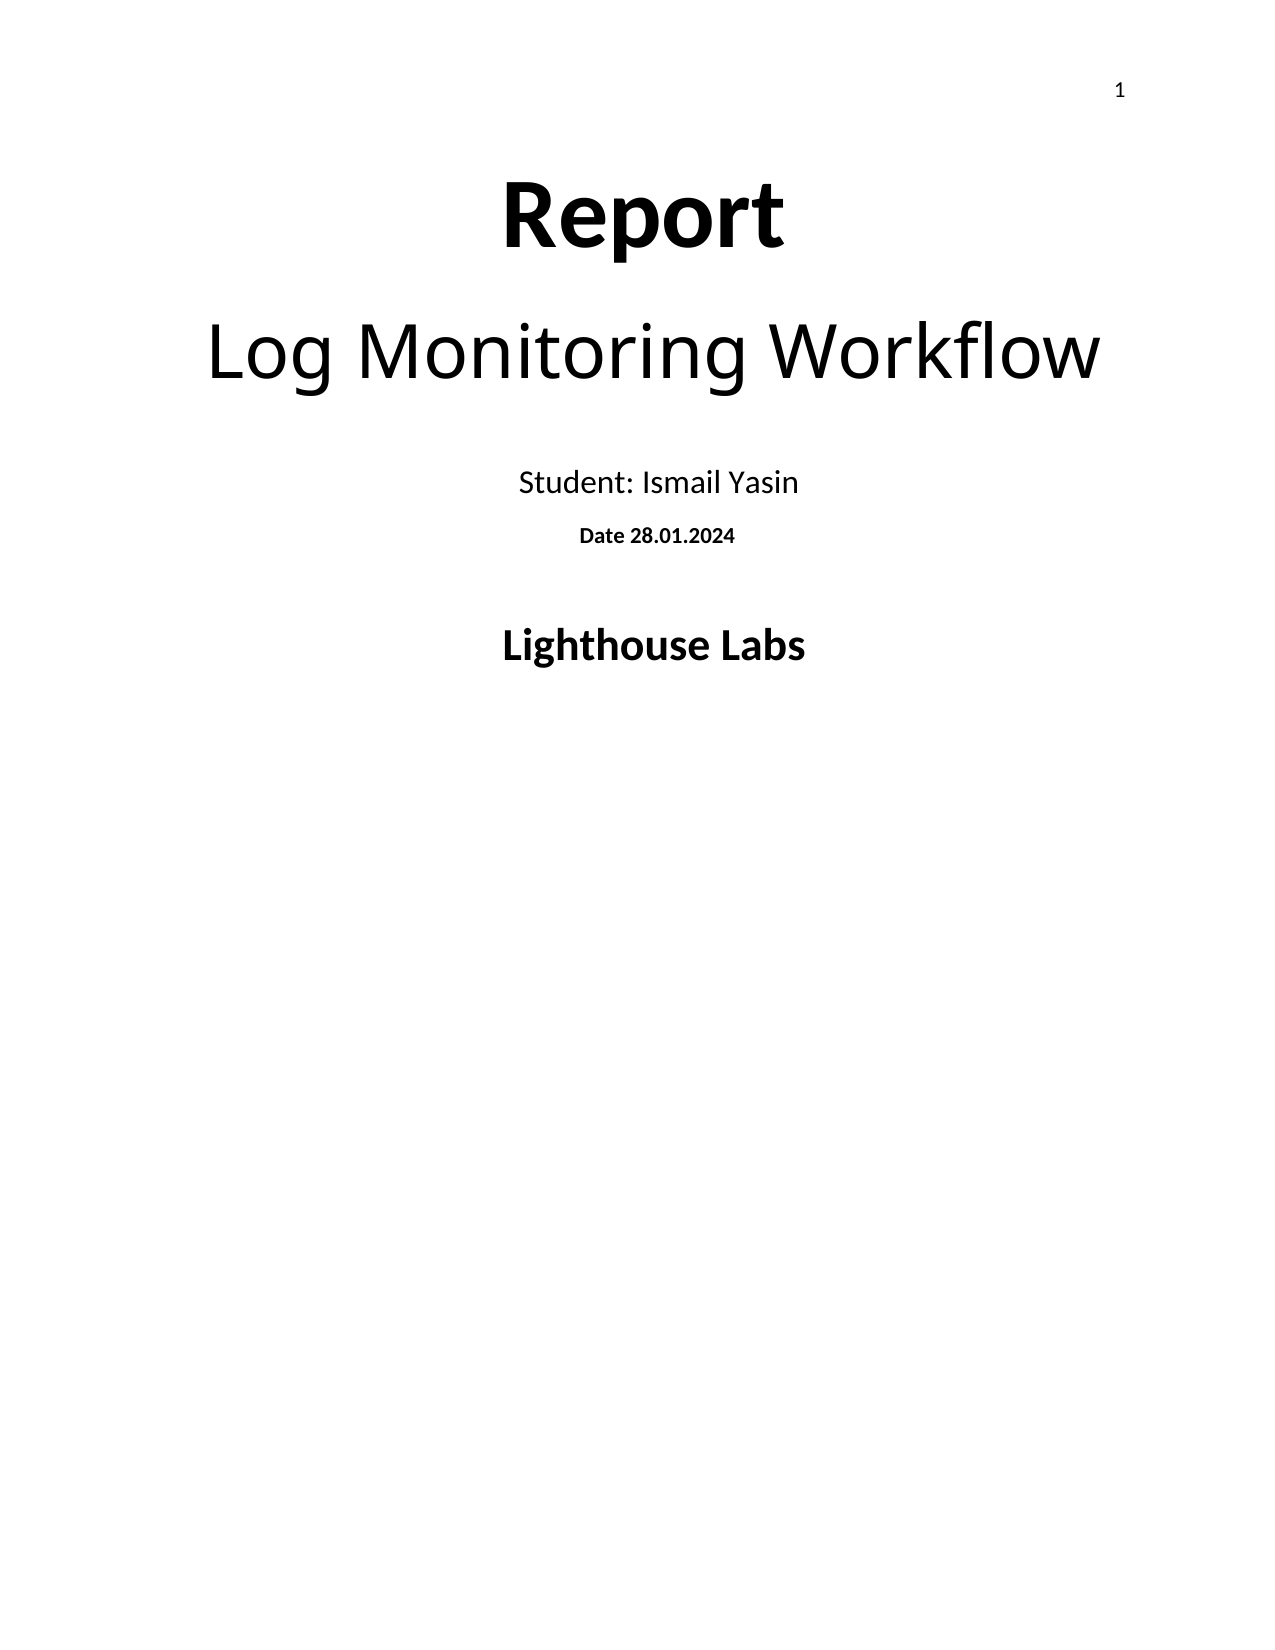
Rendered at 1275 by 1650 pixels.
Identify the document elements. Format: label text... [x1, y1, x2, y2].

text Student: Ismail Yasin [162, 430, 1125, 502]
text Lighthouse Labs [162, 615, 1125, 671]
subtitle Log Monitoring Workflow [162, 298, 1125, 401]
text Date 28.01.2024 [162, 522, 1125, 550]
text Report [162, 150, 1125, 272]
